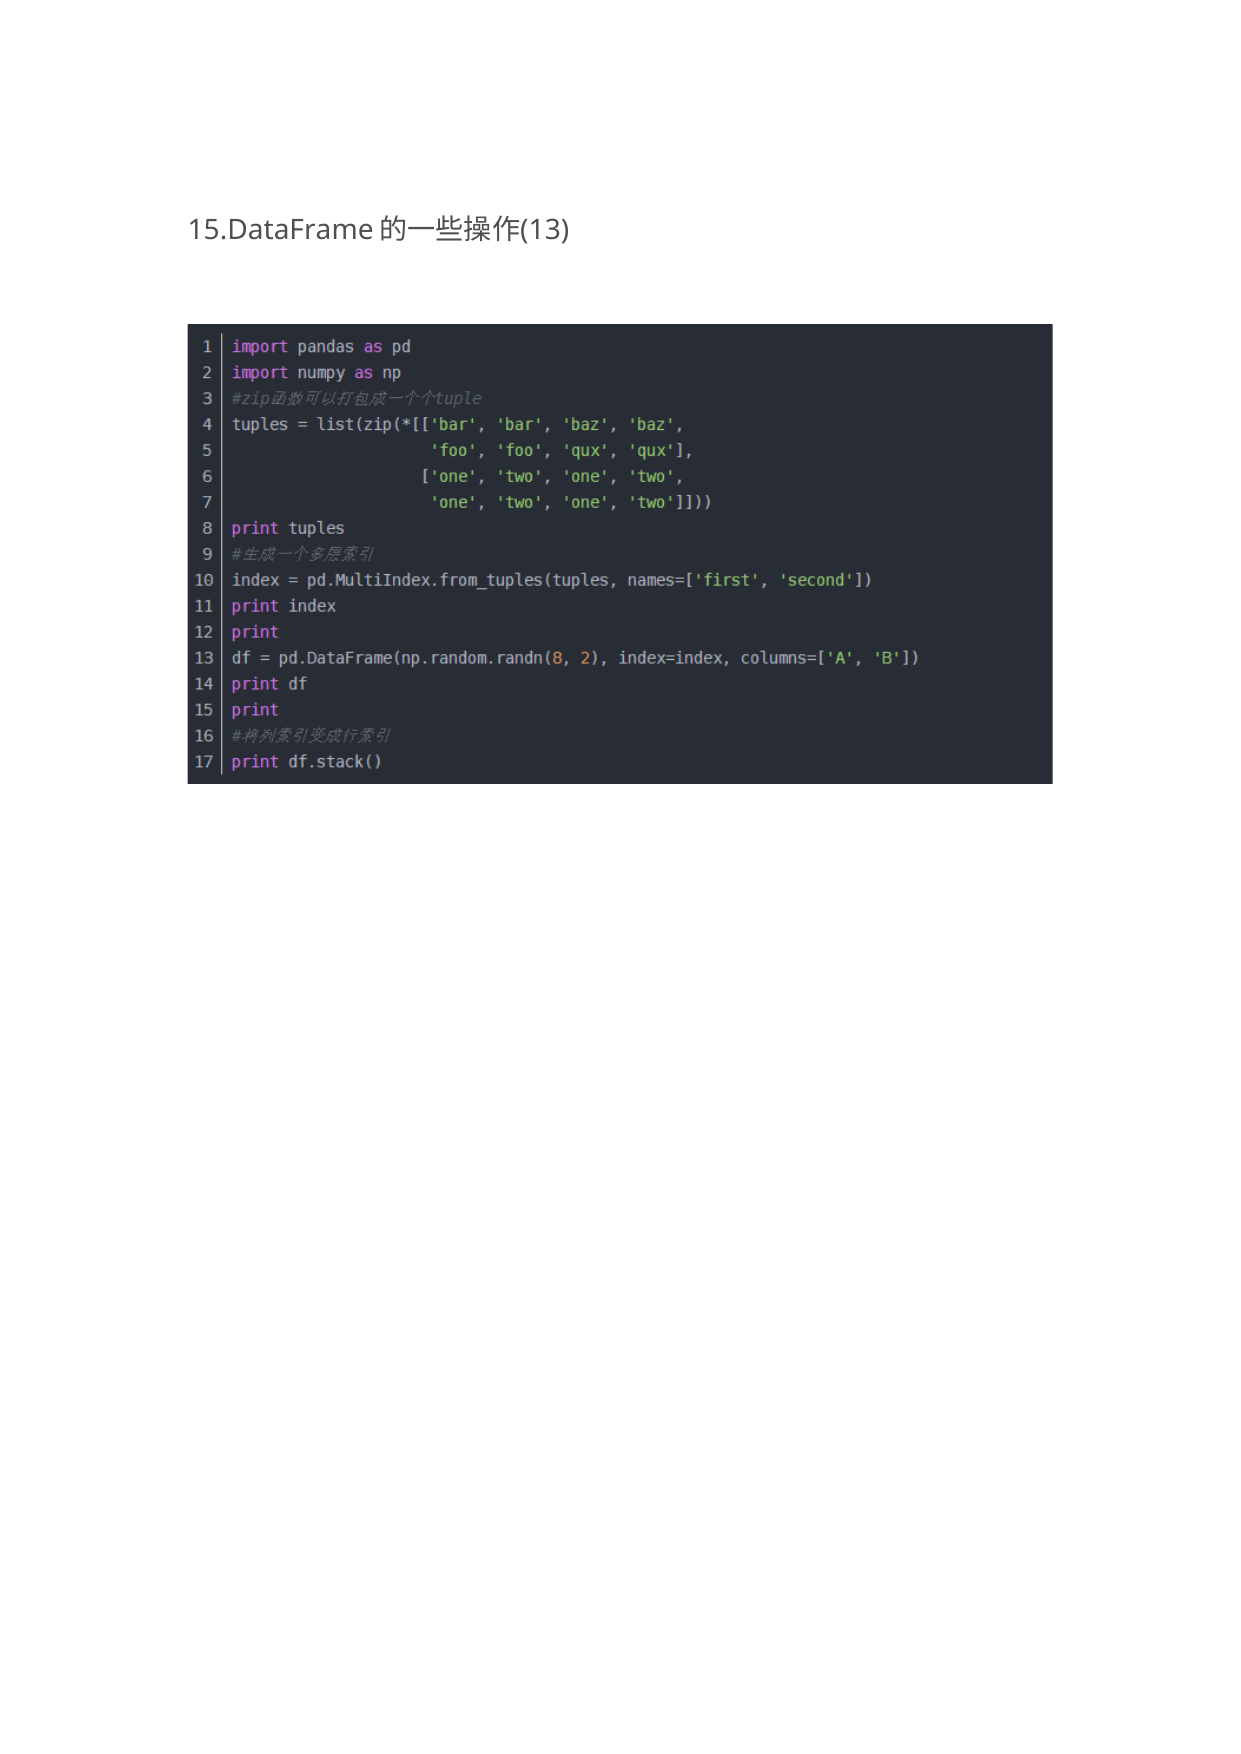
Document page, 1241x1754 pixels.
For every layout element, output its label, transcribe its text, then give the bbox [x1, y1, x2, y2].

text 15.DataFrame的一些操作(13) [187, 194, 1053, 259]
picture [187, 324, 1053, 784]
